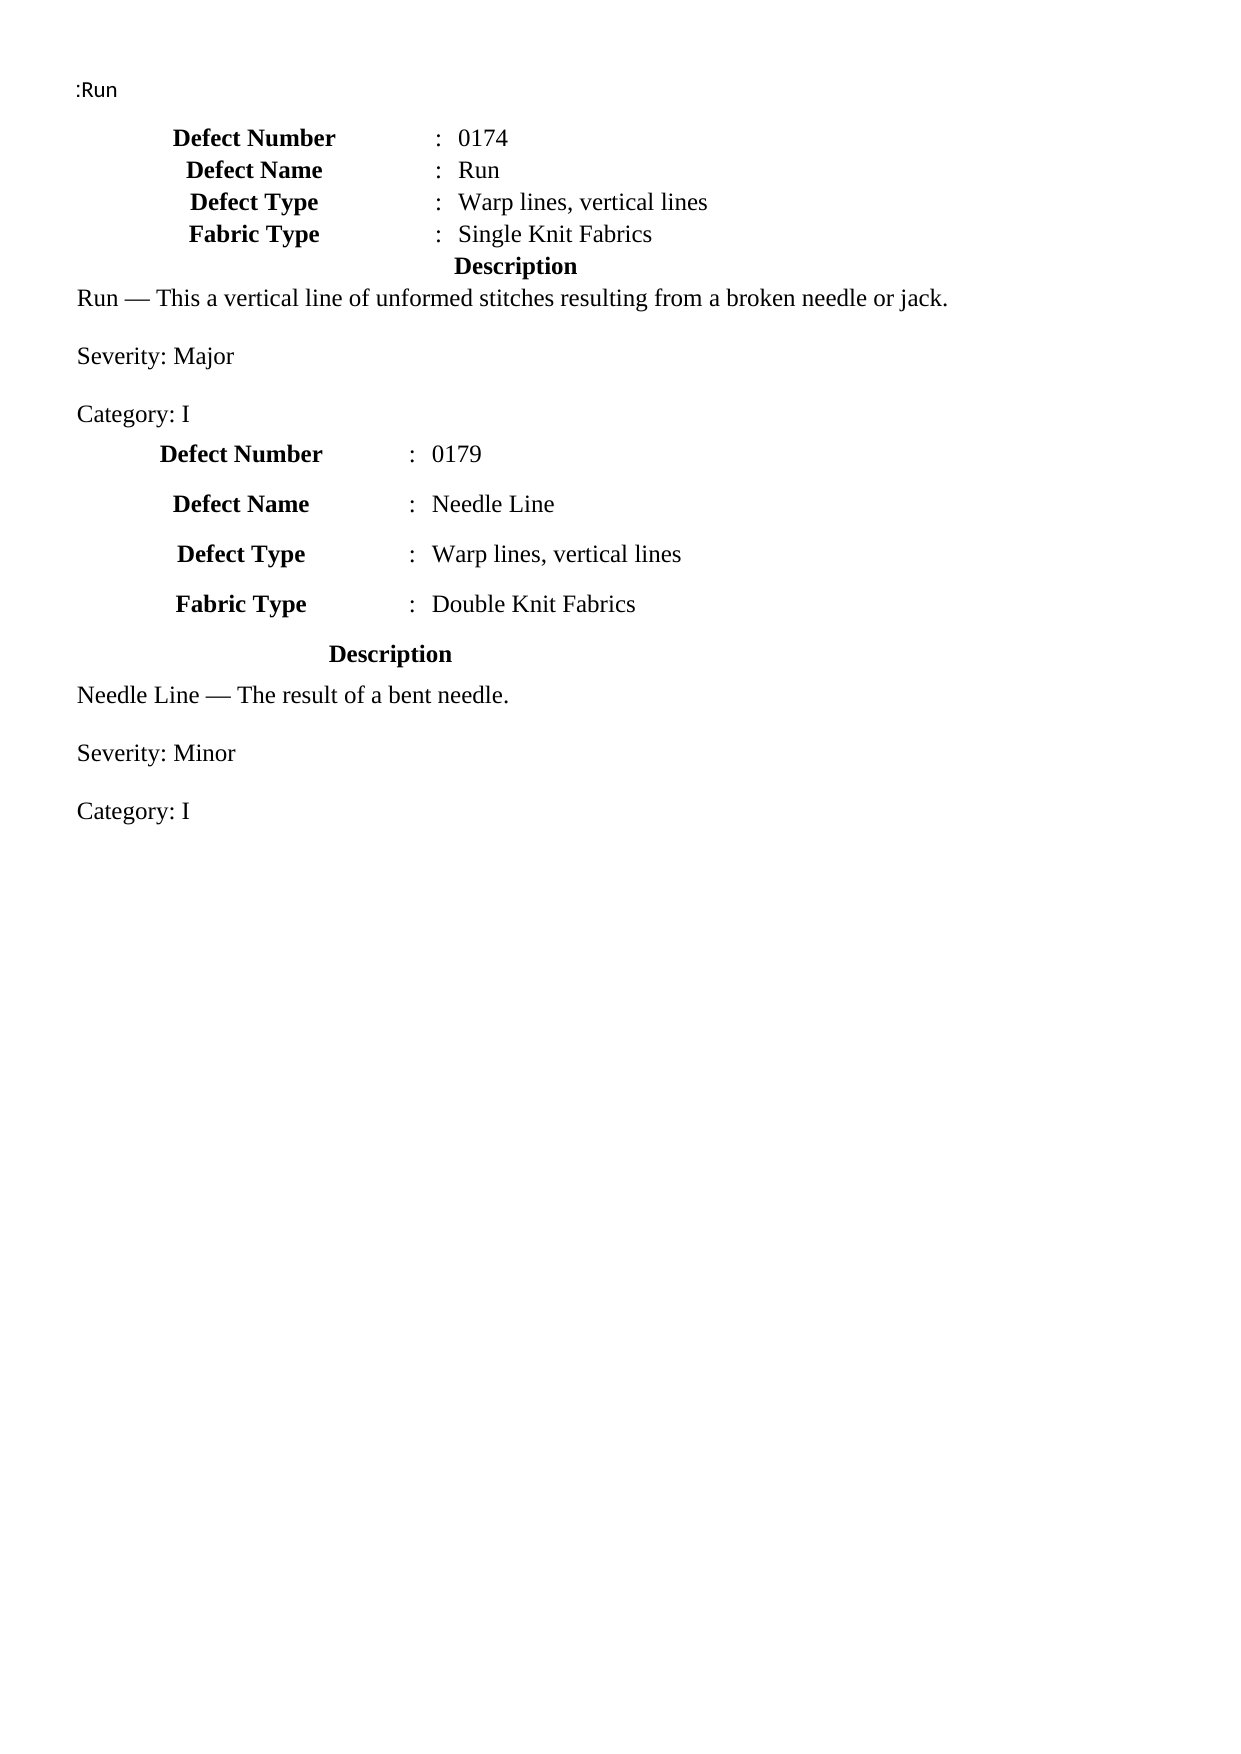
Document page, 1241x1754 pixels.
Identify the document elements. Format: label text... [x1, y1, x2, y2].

table_cell : [407, 579, 430, 628]
table_cell Defect Name [75, 154, 433, 186]
table_cell Defect Type [75, 186, 433, 217]
table_cell : [433, 186, 456, 217]
table_cell : [407, 479, 430, 529]
table_header Defect Number [75, 122, 433, 154]
table_cell Fabric Type [75, 218, 433, 249]
table_cell : [433, 218, 456, 249]
table_cell Defect Number [75, 429, 407, 479]
text Run: [75, 75, 1165, 103]
table_cell : [433, 154, 456, 186]
table_cell 0179 [430, 429, 705, 479]
table_cell : [407, 429, 430, 479]
table_cell Warp lines, vertical lines [430, 529, 705, 579]
table_cell Needle Line [430, 479, 705, 529]
table_header : [433, 122, 456, 154]
table_cell Defect Type [75, 529, 407, 579]
table_cell Warp lines, vertical lines [456, 186, 956, 217]
table_cell Description [75, 629, 705, 678]
table_cell Fabric Type [75, 579, 407, 628]
table_cell Run — This a vertical line of unformed stitches resulting from a broken needle or jack. Severity: Major Category: I [75, 281, 956, 429]
table_cell Run [456, 154, 956, 186]
table_cell Single Knit Fabrics [456, 218, 956, 249]
table_cell Description [75, 249, 956, 281]
table_cell Defect Name [75, 479, 407, 529]
table_header 0174 [456, 122, 956, 154]
table_cell Double Knit Fabrics [430, 579, 705, 628]
table_cell Needle Line — The result of a bent needle. Severity: Minor Category: I [75, 679, 705, 826]
table_cell : [407, 529, 430, 579]
